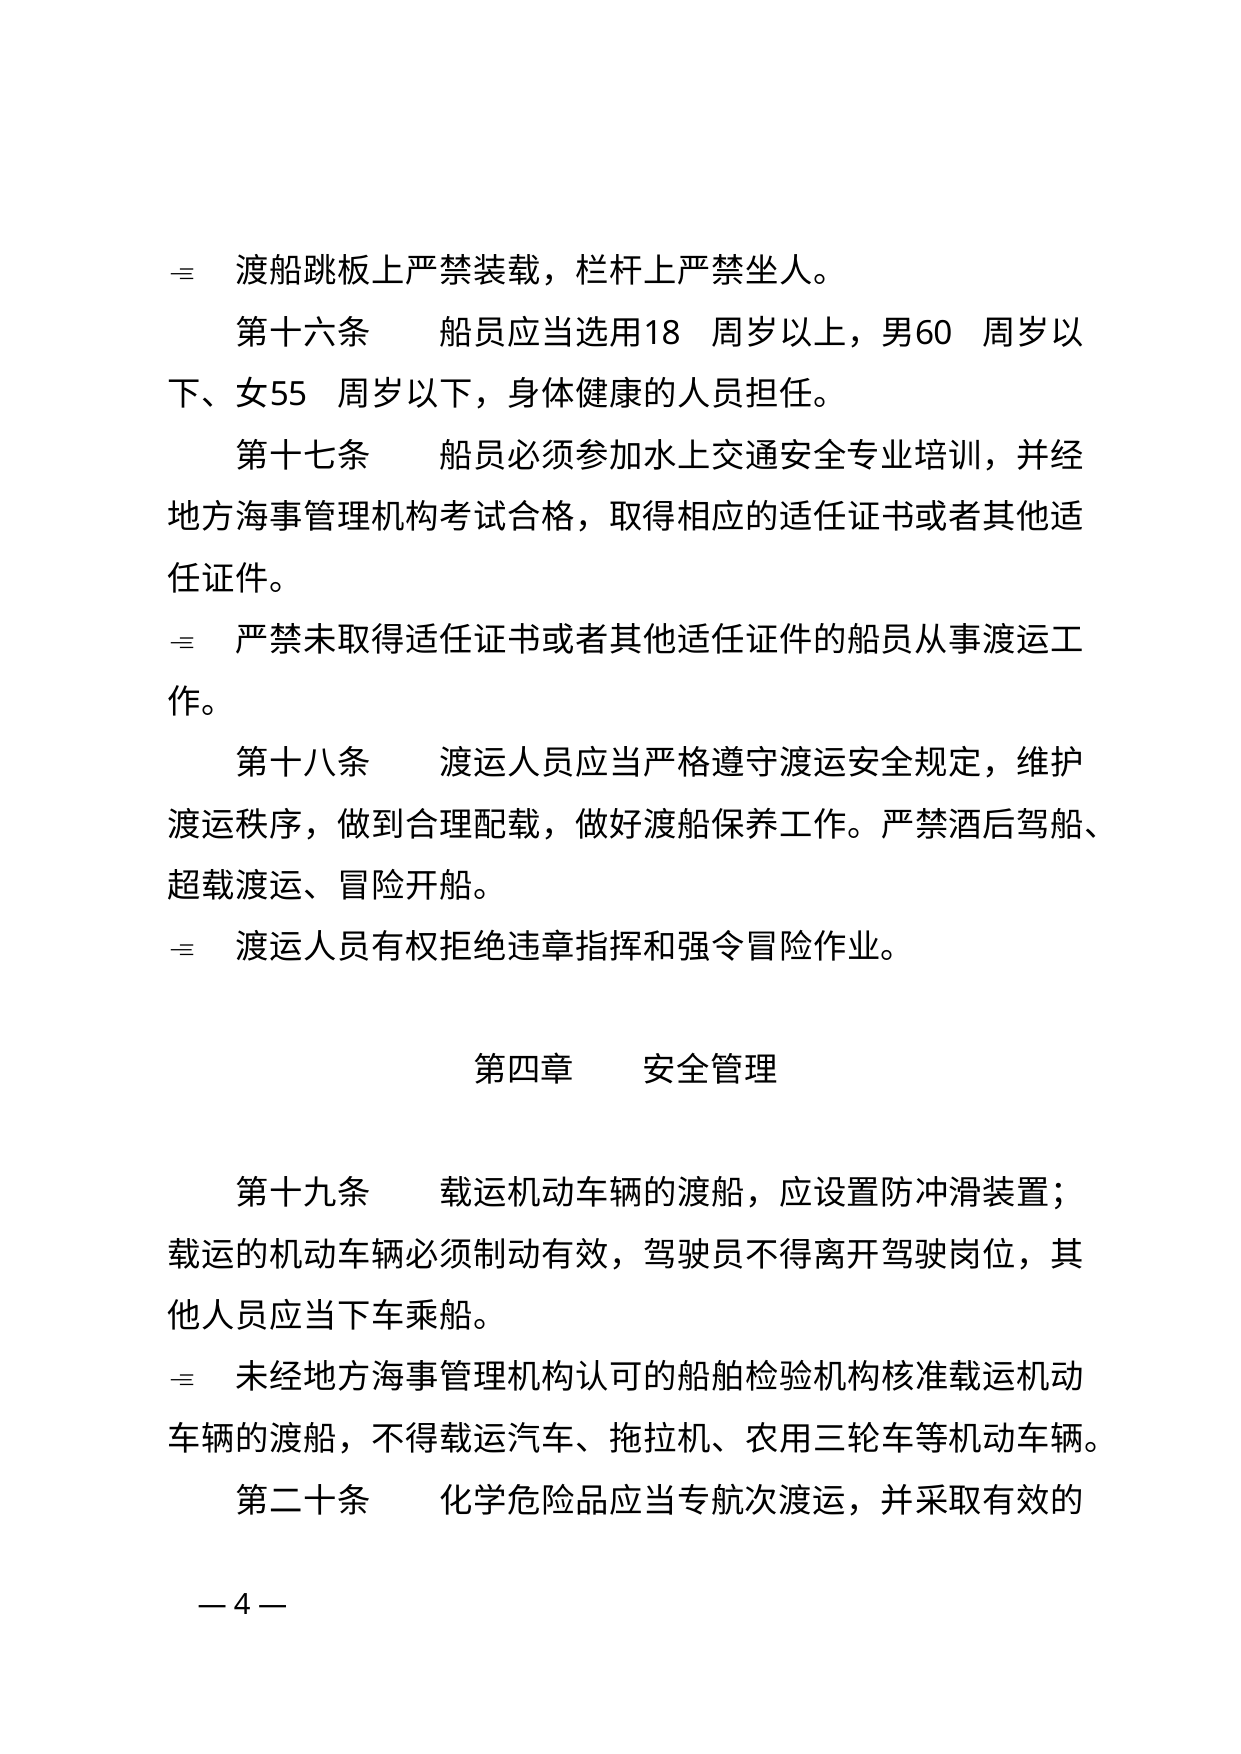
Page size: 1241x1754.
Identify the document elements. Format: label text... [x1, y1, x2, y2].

text 第十八条 渡运人员应当严格遵守渡运安全规定，维护渡运秩序，做到合理配载，做好渡船保养工作。严禁酒后驾船、超载渡运、冒险开船。 [168, 729, 1084, 914]
text 第十九条 载运机动车辆的渡船，应设置防冲滑装置；载运的机动车辆必须制动有效，驾驶员不得离开驾驶岗位，其他人员应当下车乘船。 [168, 1159, 1084, 1344]
text 第十六条 船员应当选用18周岁以上，男60周岁以下、女55周岁以下，身体健康的人员担任。 [168, 299, 1084, 422]
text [168, 1467, 1084, 1528]
text  未经地方海事管理机构认可的船舶检验机构核准载运机动车辆的渡船，不得载运汽车、拖拉机、农用三轮车等机动车辆。 [168, 1344, 1084, 1467]
text 第四章 安全管理 [168, 1037, 1084, 1098]
text  渡运人员有权拒绝违章指挥和强令冒险作业。 [168, 914, 1084, 975]
text  渡船跳板上严禁装载，栏杆上严禁坐人。 [168, 238, 1084, 299]
text  严禁未取得适任证书或者其他适任证件的船员从事渡运工作。 [168, 606, 1084, 729]
text 第十七条 船员必须参加水上交通安全专业培训，并经地方海事管理机构考试合格，取得相应的适任证书或者其他适任证件。 [168, 422, 1084, 606]
